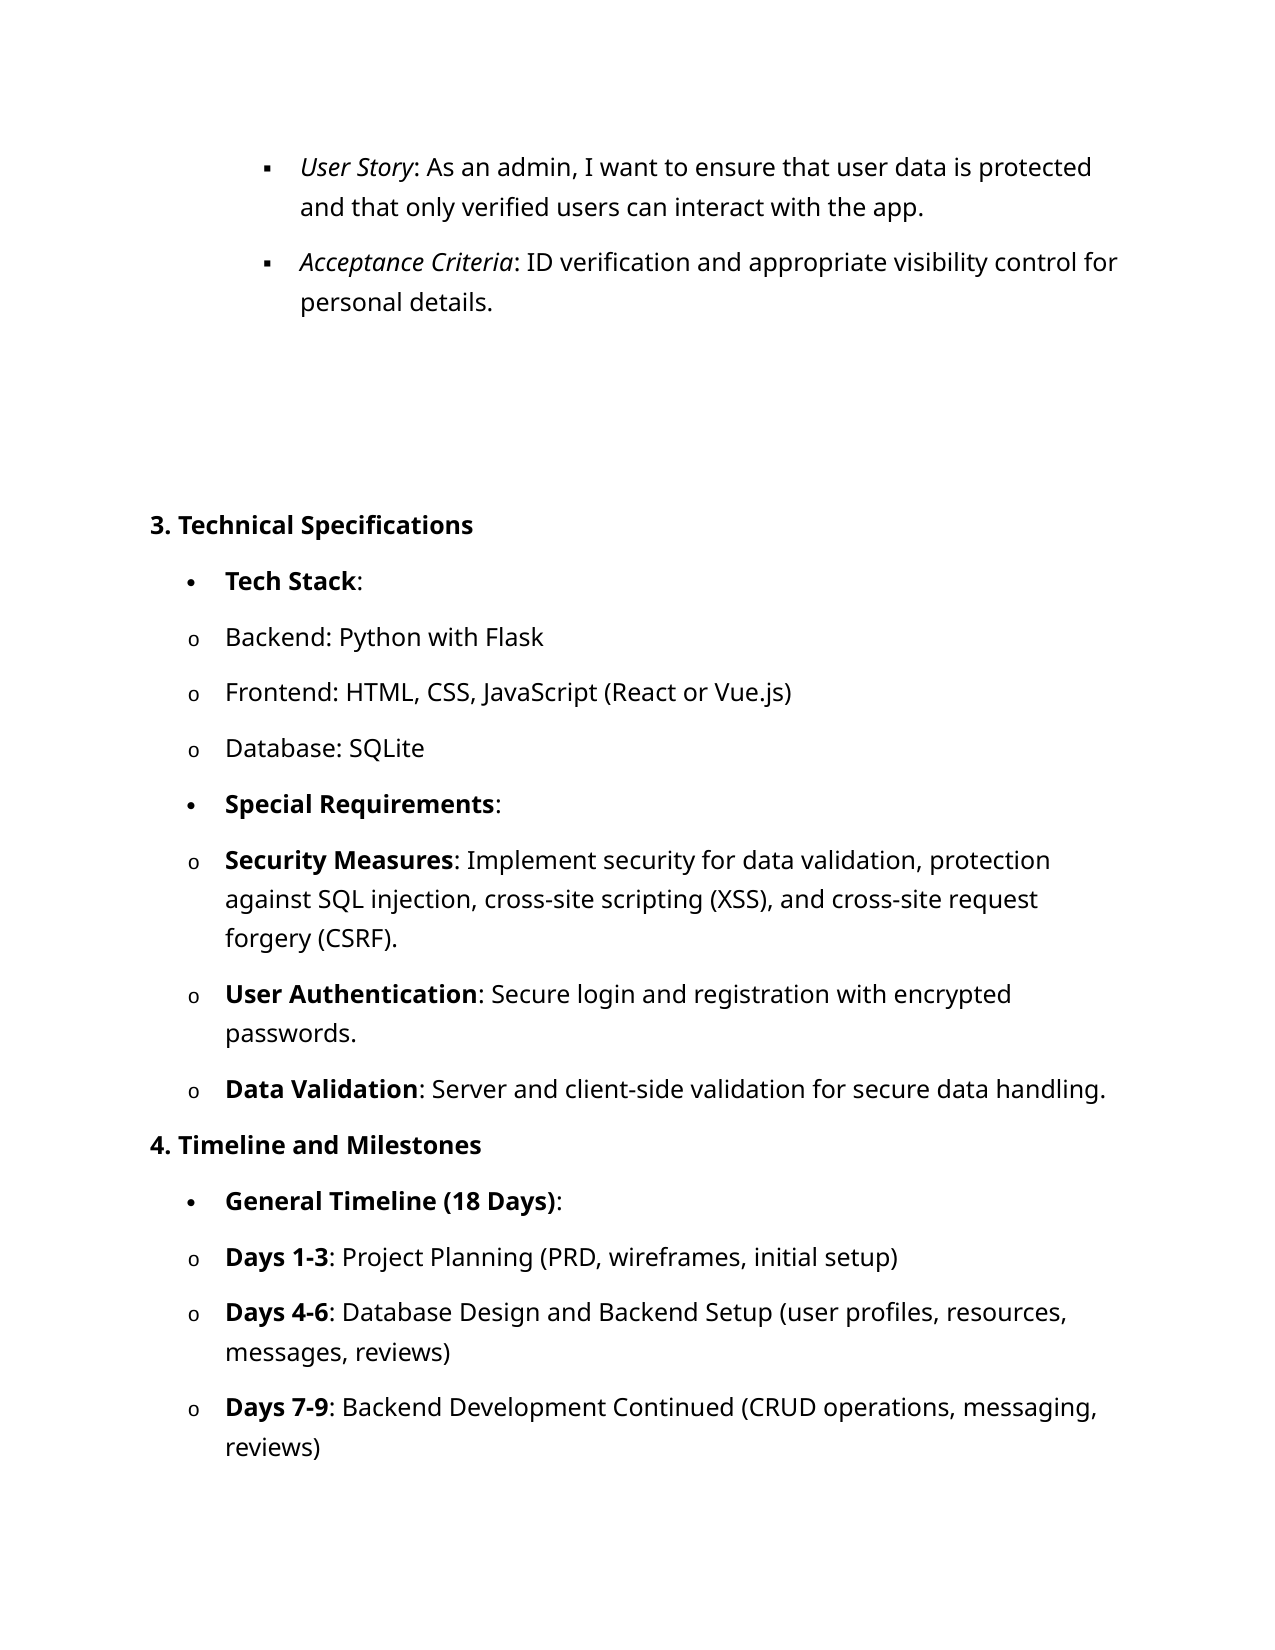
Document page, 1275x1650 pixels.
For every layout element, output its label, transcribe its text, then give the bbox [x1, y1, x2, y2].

list User Story: As an admin, I want to ensure that user data is protected and that only verified users can interact with the app. [262, 150, 1125, 223]
list Days 7-9: Backend Development Continued (CRUD operations, messaging, reviews) [187, 1390, 1125, 1463]
list User Authentication: Secure login and registration with encrypted passwords. [187, 977, 1125, 1050]
list Days 4-6: Database Design and Backend Setup (user profiles, resources, messages, reviews) [187, 1295, 1125, 1368]
list Days 1-3: Project Planning (PRD, wireframes, initial setup) [187, 1239, 1125, 1273]
list Special Requirements: [187, 787, 1125, 821]
list Tech Stack: [187, 563, 1125, 597]
list Database: SQLite [187, 731, 1125, 765]
list Data Validation: Server and client-side validation for secure data handling. [187, 1072, 1125, 1106]
list Acceptance Criteria: ID verification and appropriate visibility control for personal details. [262, 245, 1125, 318]
list Backend: Python with Flask [187, 619, 1125, 653]
list Frontend: HTML, CSS, JavaScript (React or Vue.js) [187, 675, 1125, 709]
text 4. Timeline and Milestones [150, 1127, 1125, 1162]
list Security Measures: Implement security for data validation, protection against SQL injection, cross-site scripting (XSS), and cross-site request forgery (CSRF). [187, 842, 1125, 955]
text 3. Technical Specifications [150, 507, 1125, 542]
list General Timeline (18 Days): [187, 1183, 1125, 1217]
